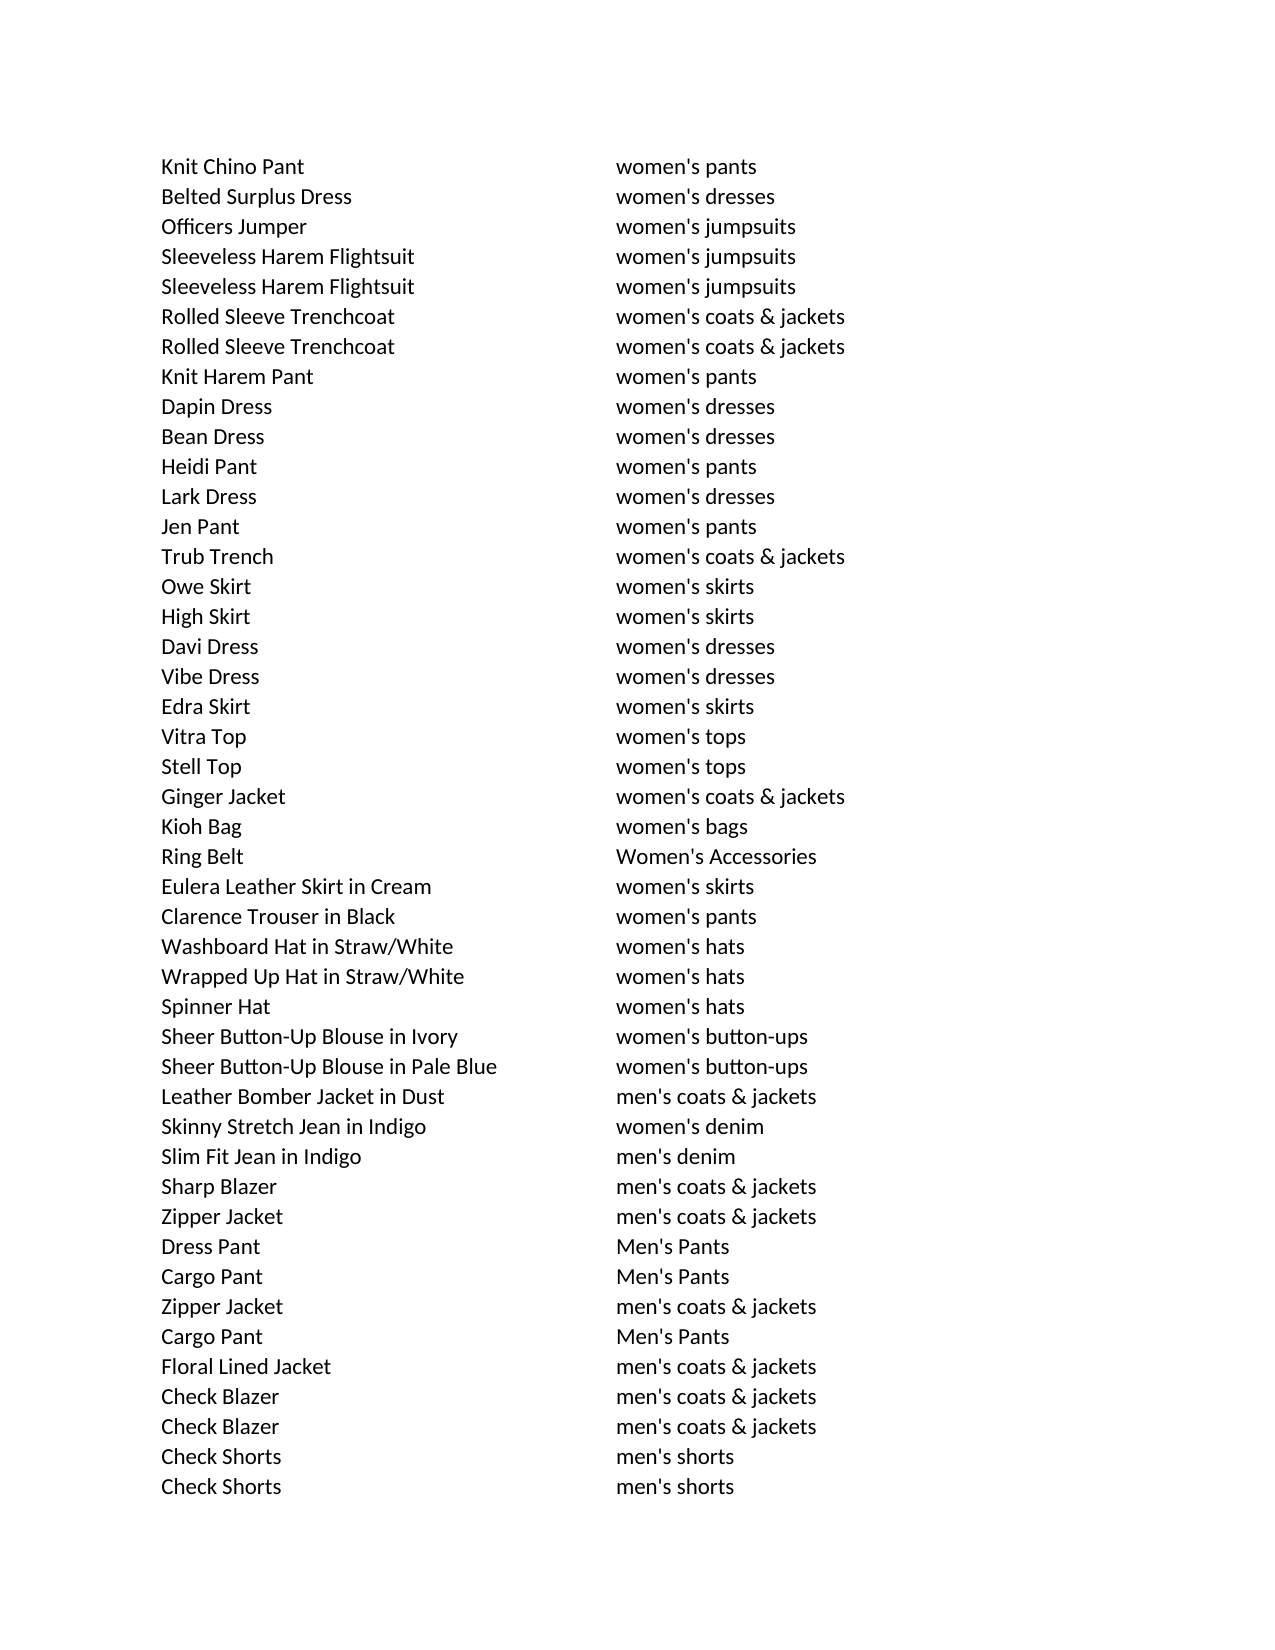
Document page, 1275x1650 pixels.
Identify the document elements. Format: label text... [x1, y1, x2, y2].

table_cell women's pants [605, 150, 944, 180]
table_cell women's pants [605, 510, 944, 540]
table_cell Zipper Jacket [150, 1290, 604, 1320]
table_cell Women's Accessories [605, 840, 944, 870]
table_cell Sleeveless Harem Flightsuit [150, 270, 604, 300]
table_cell women's coats & jackets [605, 330, 944, 360]
table_cell Vibe Dress [150, 660, 604, 690]
table_cell Slim Fit Jean in Indigo [150, 1140, 604, 1170]
table_cell Officers Jumper [150, 210, 604, 240]
table_cell Check Blazer [150, 1380, 604, 1410]
table_cell women's hats [605, 930, 944, 960]
table_cell Washboard Hat in Straw/White [150, 930, 604, 960]
table_cell Vitra Top [150, 720, 604, 750]
table_cell Check Shorts [150, 1440, 604, 1470]
table_cell Trub Trench [150, 540, 604, 570]
table_cell Knit Harem Pant [150, 360, 604, 390]
table_cell men's coats & jackets [605, 1170, 944, 1200]
table_cell Rolled Sleeve Trenchcoat [150, 300, 604, 330]
table_cell men's coats & jackets [605, 1200, 944, 1230]
table_cell women's dresses [605, 180, 944, 210]
table_cell men's coats & jackets [605, 1080, 944, 1110]
table_cell Belted Surplus Dress [150, 180, 604, 210]
table_cell Sleeveless Harem Flightsuit [150, 240, 604, 270]
table_cell women's pants [605, 360, 944, 390]
table_cell women's tops [605, 750, 944, 780]
table_cell women's jumpsuits [605, 210, 944, 240]
table_cell Ring Belt [150, 840, 604, 870]
table_cell women's pants [605, 450, 944, 480]
table_cell Sharp Blazer [150, 1170, 604, 1200]
table_cell Owe Skirt [150, 570, 604, 600]
table_cell women's coats & jackets [605, 780, 944, 810]
table_cell Edra Skirt [150, 690, 604, 720]
table_cell women's skirts [605, 870, 944, 900]
table_cell Floral Lined Jacket [150, 1350, 604, 1380]
table_cell men's coats & jackets [605, 1350, 944, 1380]
table_cell women's dresses [605, 630, 944, 660]
table_cell Ginger Jacket [150, 780, 604, 810]
table_cell women's bags [605, 810, 944, 840]
table_cell men's coats & jackets [605, 1410, 944, 1440]
table_cell women's dresses [605, 480, 944, 510]
table_cell women's dresses [605, 420, 944, 450]
table_cell women's skirts [605, 600, 944, 630]
table_cell Stell Top [150, 750, 604, 780]
table_cell Jen Pant [150, 510, 604, 540]
table_cell women's button-ups [605, 1050, 944, 1080]
table_cell women's hats [605, 990, 944, 1020]
table_cell Leather Bomber Jacket in Dust [150, 1080, 604, 1110]
table_cell women's skirts [605, 690, 944, 720]
table_cell Heidi Pant [150, 450, 604, 480]
table_cell Rolled Sleeve Trenchcoat [150, 330, 604, 360]
table_cell men's coats & jackets [605, 1290, 944, 1320]
table_cell women's coats & jackets [605, 300, 944, 330]
table_cell Skinny Stretch Jean in Indigo [150, 1110, 604, 1140]
table_cell Bean Dress [150, 420, 604, 450]
table_cell Lark Dress [150, 480, 604, 510]
table_cell Cargo Pant [150, 1320, 604, 1350]
table_cell Wrapped Up Hat in Straw/White [150, 960, 604, 990]
table_cell Men's Pants [605, 1260, 944, 1290]
table_cell men's denim [605, 1140, 944, 1170]
table_cell Dress Pant [150, 1230, 604, 1260]
table_cell women's skirts [605, 570, 944, 600]
table_cell men's shorts [605, 1440, 944, 1470]
table_cell Davi Dress [150, 630, 604, 660]
table_cell Eulera Leather Skirt in Cream [150, 870, 604, 900]
table_cell Clarence Trouser in Black [150, 900, 604, 930]
table_cell Zipper Jacket [150, 1200, 604, 1230]
table_cell Cargo Pant [150, 1260, 604, 1290]
table_cell women's button-ups [605, 1020, 944, 1050]
table_cell Men's Pants [605, 1320, 944, 1350]
table_cell Check Shorts [150, 1470, 604, 1500]
table_cell women's jumpsuits [605, 270, 944, 300]
table_cell men's coats & jackets [605, 1380, 944, 1410]
table_cell women's dresses [605, 660, 944, 690]
table_cell women's tops [605, 720, 944, 750]
table_cell Sheer Button-Up Blouse in Ivory [150, 1020, 604, 1050]
table_cell Knit Chino Pant [150, 150, 604, 180]
table_cell women's dresses [605, 390, 944, 420]
table_cell women's pants [605, 900, 944, 930]
table_cell Dapin Dress [150, 390, 604, 420]
table_cell Sheer Button-Up Blouse in Pale Blue [150, 1050, 604, 1080]
table_cell women's jumpsuits [605, 240, 944, 270]
table_cell women's denim [605, 1110, 944, 1140]
table_cell High Skirt [150, 600, 604, 630]
table_cell women's hats [605, 960, 944, 990]
table_cell Kioh Bag [150, 810, 604, 840]
table_cell men's shorts [605, 1470, 944, 1500]
table_cell Men's Pants [605, 1230, 944, 1260]
table_cell women's coats & jackets [605, 540, 944, 570]
table_cell Check Blazer [150, 1410, 604, 1440]
table_cell Spinner Hat [150, 990, 604, 1020]
